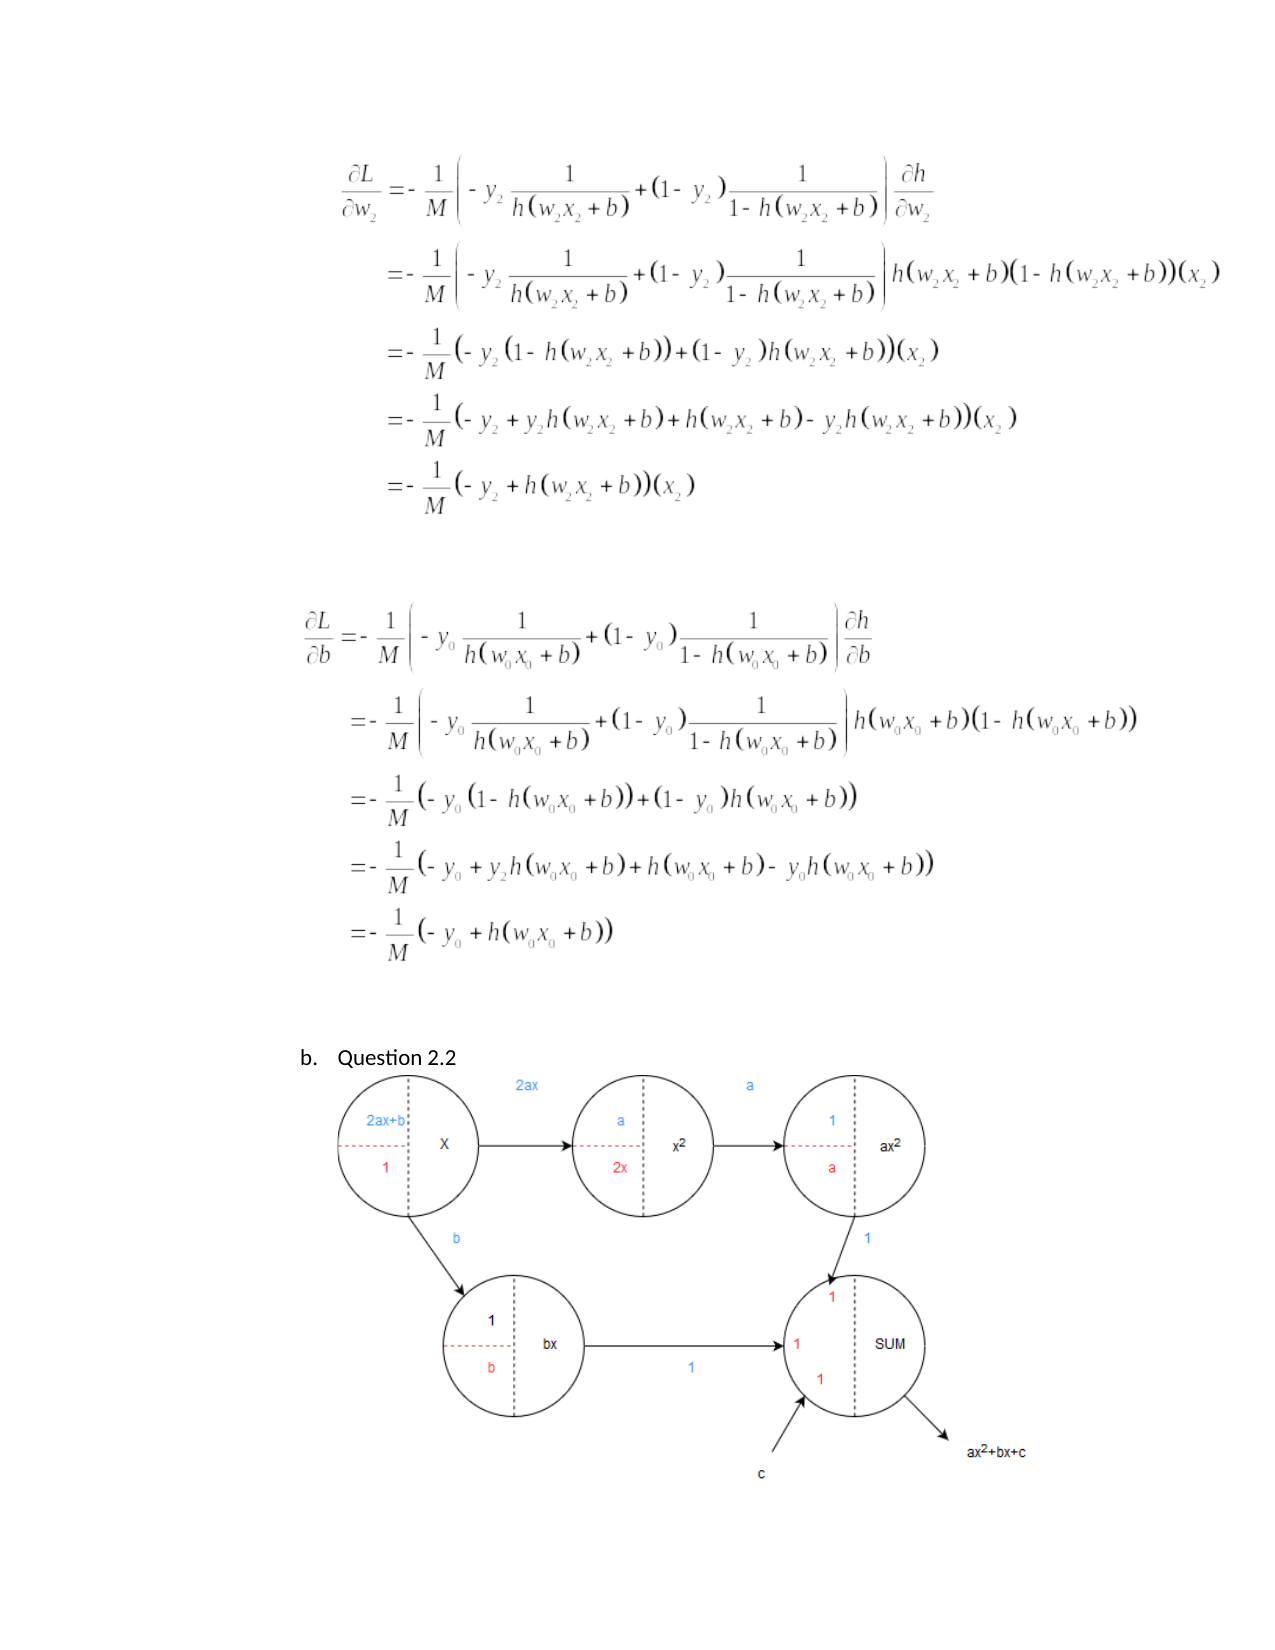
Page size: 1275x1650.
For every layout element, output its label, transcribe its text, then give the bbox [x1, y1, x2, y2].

list Question 2.2 [300, 1043, 1125, 1072]
picture [337, 1075, 1043, 1489]
